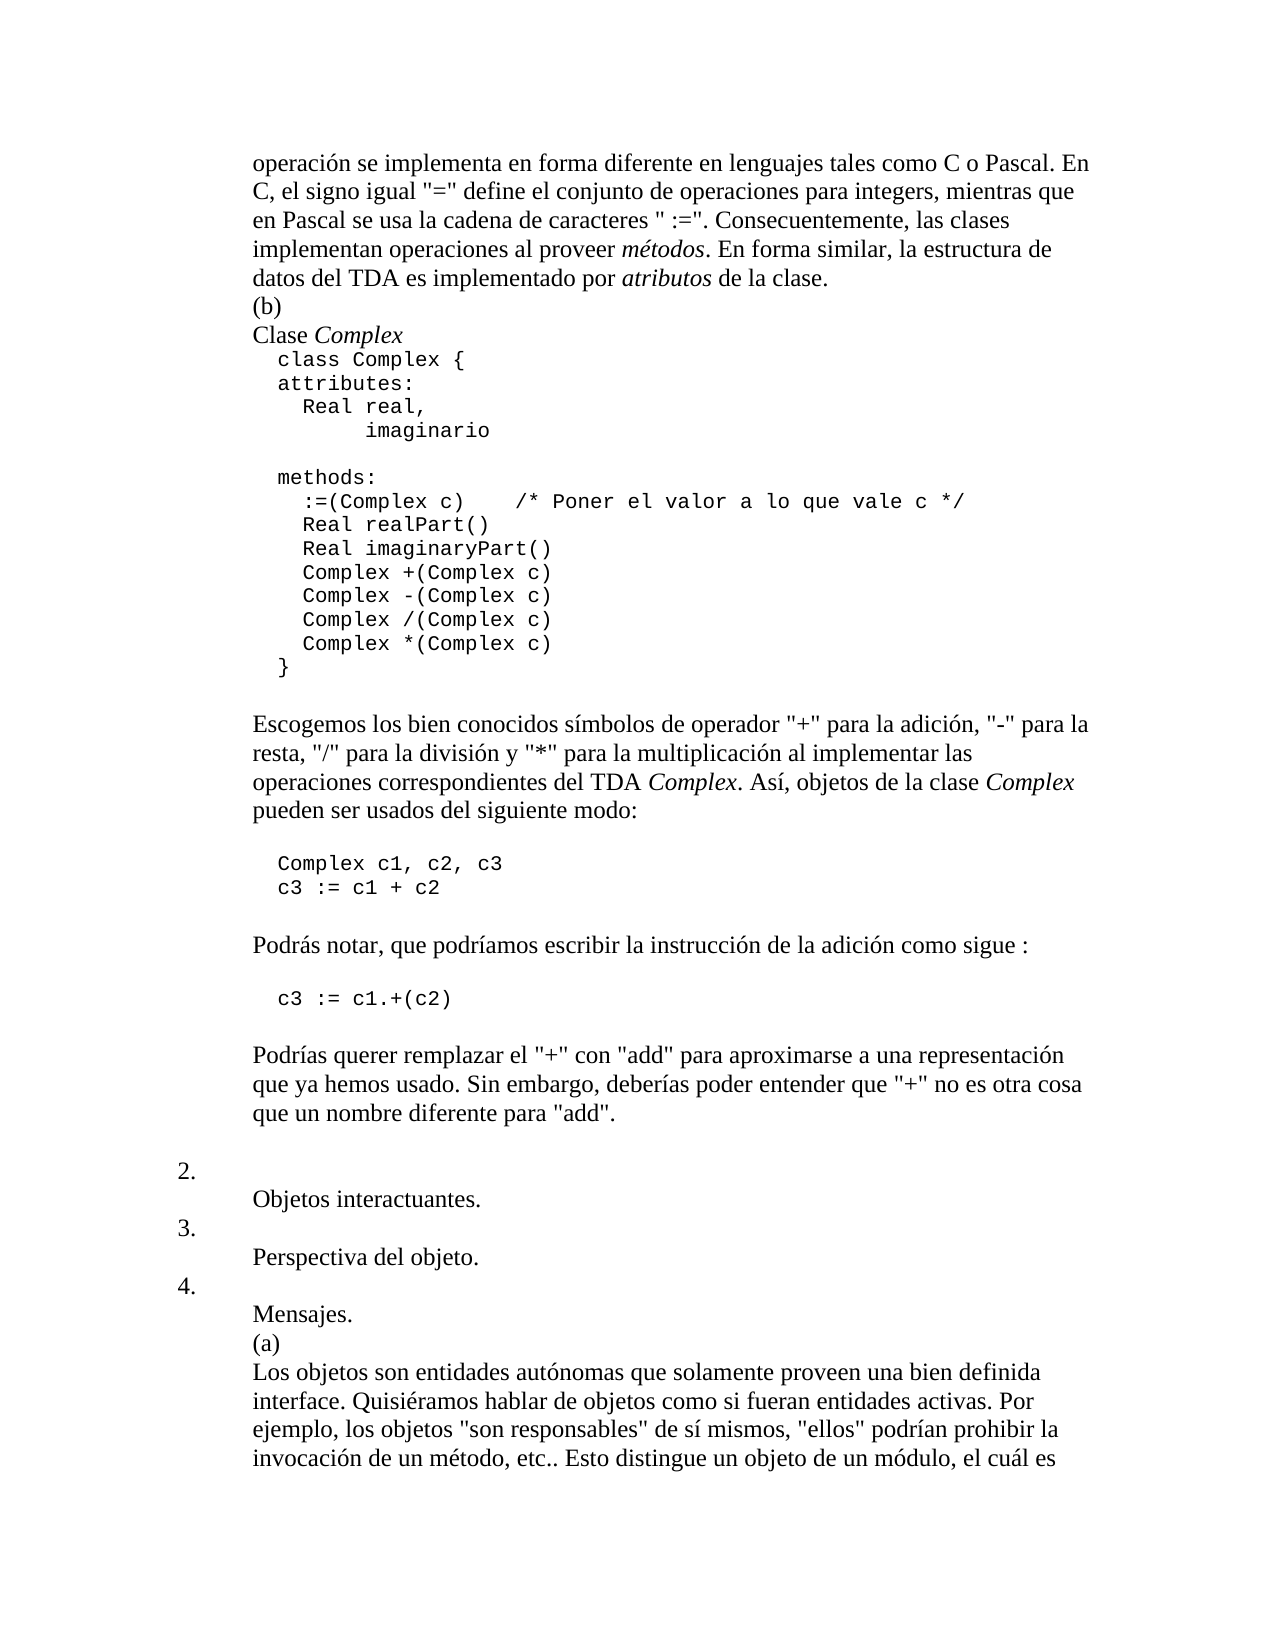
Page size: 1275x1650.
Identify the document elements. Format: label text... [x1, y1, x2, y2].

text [252, 1357, 1098, 1472]
text class Complex { [252, 349, 1098, 372]
text methods: [252, 467, 1098, 491]
text (b) [252, 291, 1098, 320]
text Real real, [252, 396, 1098, 420]
text Objetos interactuantes. [252, 1184, 1098, 1213]
text imaginario [252, 420, 1098, 443]
text Complex +(Complex c) [252, 562, 1098, 585]
text 3. [177, 1213, 1098, 1242]
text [252, 148, 1098, 291]
text c3 := c1.+(c2) [252, 988, 1098, 1011]
text Mensajes. [252, 1299, 1098, 1328]
text Complex *(Complex c) [252, 633, 1098, 656]
text c3 := c1 + c2 [252, 877, 1098, 901]
text Podrías querer remplazar el "+" con "add" para aproximarse a una representación que ya hemos usado. Sin embargo, deberías poder entender que "+" no es otra cosa que un nombre diferente para "add". [252, 1040, 1098, 1127]
text Complex -(Complex c) [252, 585, 1098, 609]
text (a) [252, 1328, 1098, 1357]
text 4. [177, 1271, 1098, 1299]
text Escogemos los bien conocidos símbolos de operador "+" para la adición, "-" para la resta, "/" para la división y "*" para la multiplicación al implementar las operaciones correspondientes del TDA Complex. Así, objetos de la clase Complex pueden ser usados del siguiente modo: [252, 709, 1098, 824]
text Perspectiva del objeto. [252, 1242, 1098, 1271]
text :=(Complex c) /* Poner el valor a lo que vale c */ [252, 491, 1098, 514]
text Real realPart() [252, 514, 1098, 538]
text Complex /(Complex c) [252, 609, 1098, 633]
text attributes: [252, 372, 1098, 396]
text Clase Complex [252, 320, 1098, 349]
text Complex c1, c2, c3 [252, 853, 1098, 877]
text Podrás notar, que podríamos escribir la instrucción de la adición como sigue : [252, 930, 1098, 958]
text } [252, 656, 1098, 680]
text Real imaginaryPart() [252, 538, 1098, 562]
text 2. [177, 1156, 1098, 1184]
